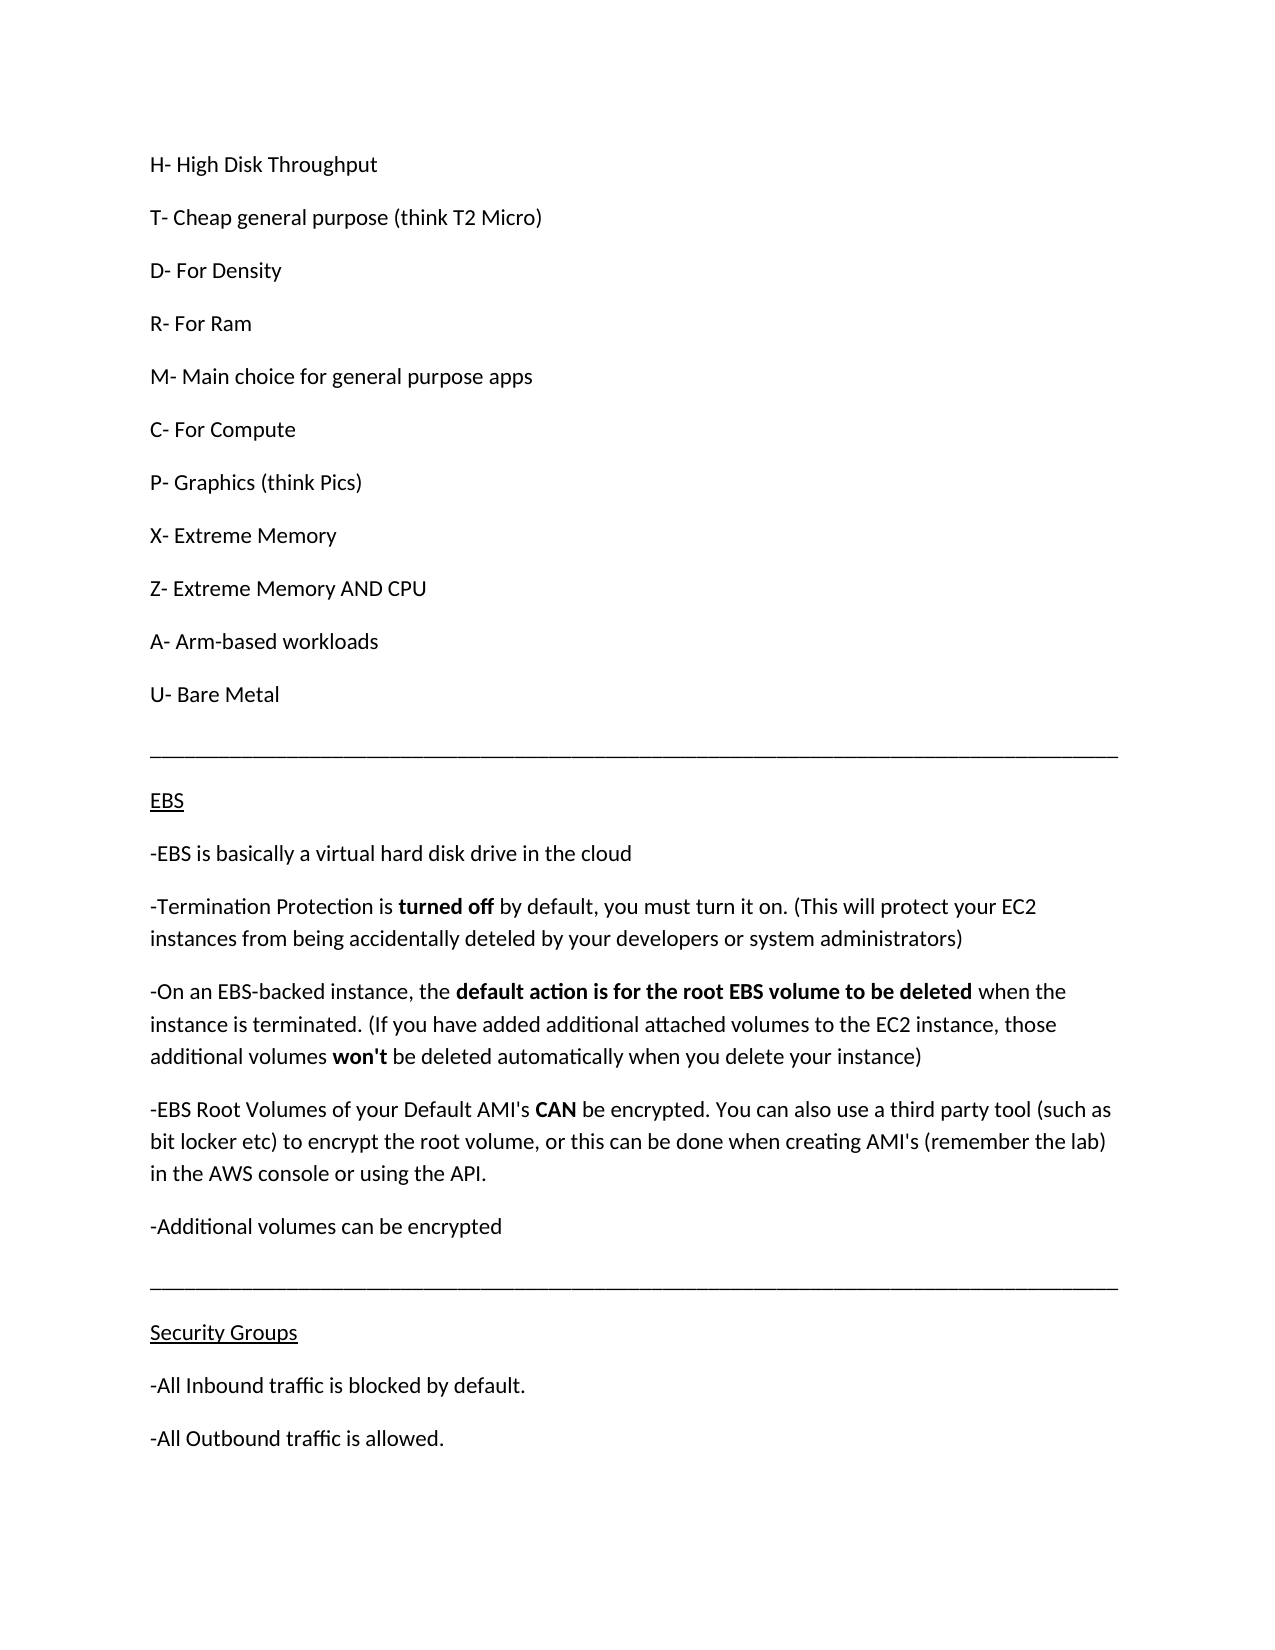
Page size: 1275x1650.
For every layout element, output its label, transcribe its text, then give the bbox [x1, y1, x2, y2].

text -All Outbound traffic is allowed. [150, 1424, 1125, 1452]
text C- For Compute [150, 415, 1125, 443]
text -All Inbound traffic is blocked by default. [150, 1371, 1125, 1399]
text M- Main choice for general purpose apps [150, 362, 1125, 390]
text D- For Density [150, 256, 1125, 284]
text X- Extreme Memory [150, 521, 1125, 549]
text -Termination Protection is turned off by default, you must turn it on. (This will protect your EC2 instances from being accidentally deteled by your developers or system administrators) [150, 892, 1125, 952]
text H- High Disk Throughput [150, 150, 1125, 178]
text Security Groups [150, 1318, 1125, 1346]
text P- Graphics (think Pics) [150, 468, 1125, 496]
text -Additional volumes can be encrypted [150, 1212, 1125, 1240]
text EBS [150, 786, 1125, 814]
text U- Bare Metal [150, 680, 1125, 708]
text -EBS is basically a virtual hard disk drive in the cloud [150, 839, 1125, 867]
text A- Arm-based workloads [150, 627, 1125, 655]
text _____________________________________________________________________________________ [150, 733, 1125, 761]
text T- Cheap general purpose (think T2 Micro) [150, 203, 1125, 231]
text R- For Ram [150, 309, 1125, 337]
text _____________________________________________________________________________________ [150, 1265, 1125, 1293]
text -On an EBS-backed instance, the default action is for the root EBS volume to be deleted when the instance is terminated. (If you have added additional attached volumes to the EC2 instance, those additional volumes won't be deleted automatically when you delete your instance) [150, 977, 1125, 1070]
text -EBS Root Volumes of your Default AMI's CAN be encrypted. You can also use a third party tool (such as bit locker etc) to encrypt the root volume, or this can be done when creating AMI's (remember the lab) in the AWS console or using the API. [150, 1095, 1125, 1187]
text Z- Extreme Memory AND CPU [150, 574, 1125, 602]
